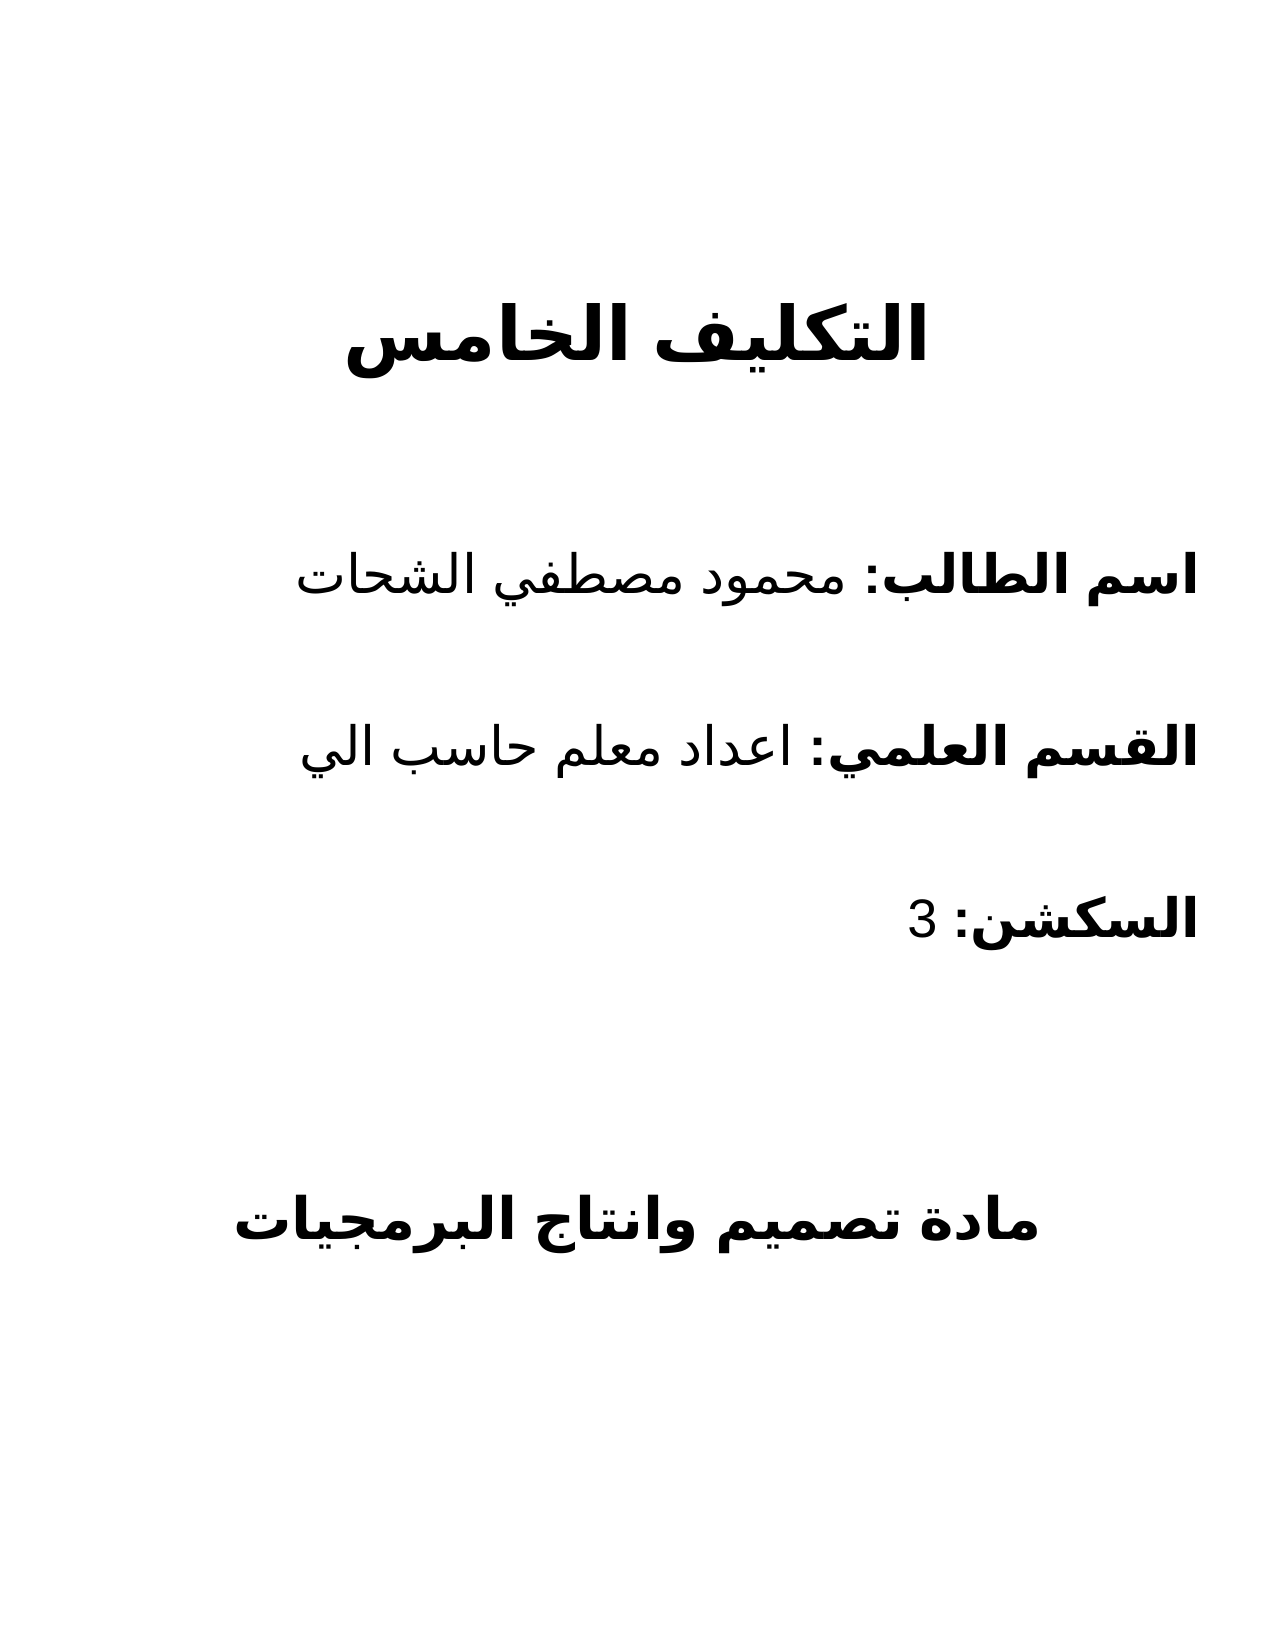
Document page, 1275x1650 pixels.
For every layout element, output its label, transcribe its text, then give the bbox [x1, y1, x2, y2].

text القسم العلمي: اعداد معلم حاسب الي [75, 714, 1200, 777]
text مادة تصميم وانتاج البرمجيات [75, 1185, 1200, 1252]
text اسم الطالب: محمود مصطفي الشحات [75, 543, 1200, 605]
text السكشن: 3 [75, 886, 1200, 949]
text التكليف الخامس [75, 290, 1200, 376]
